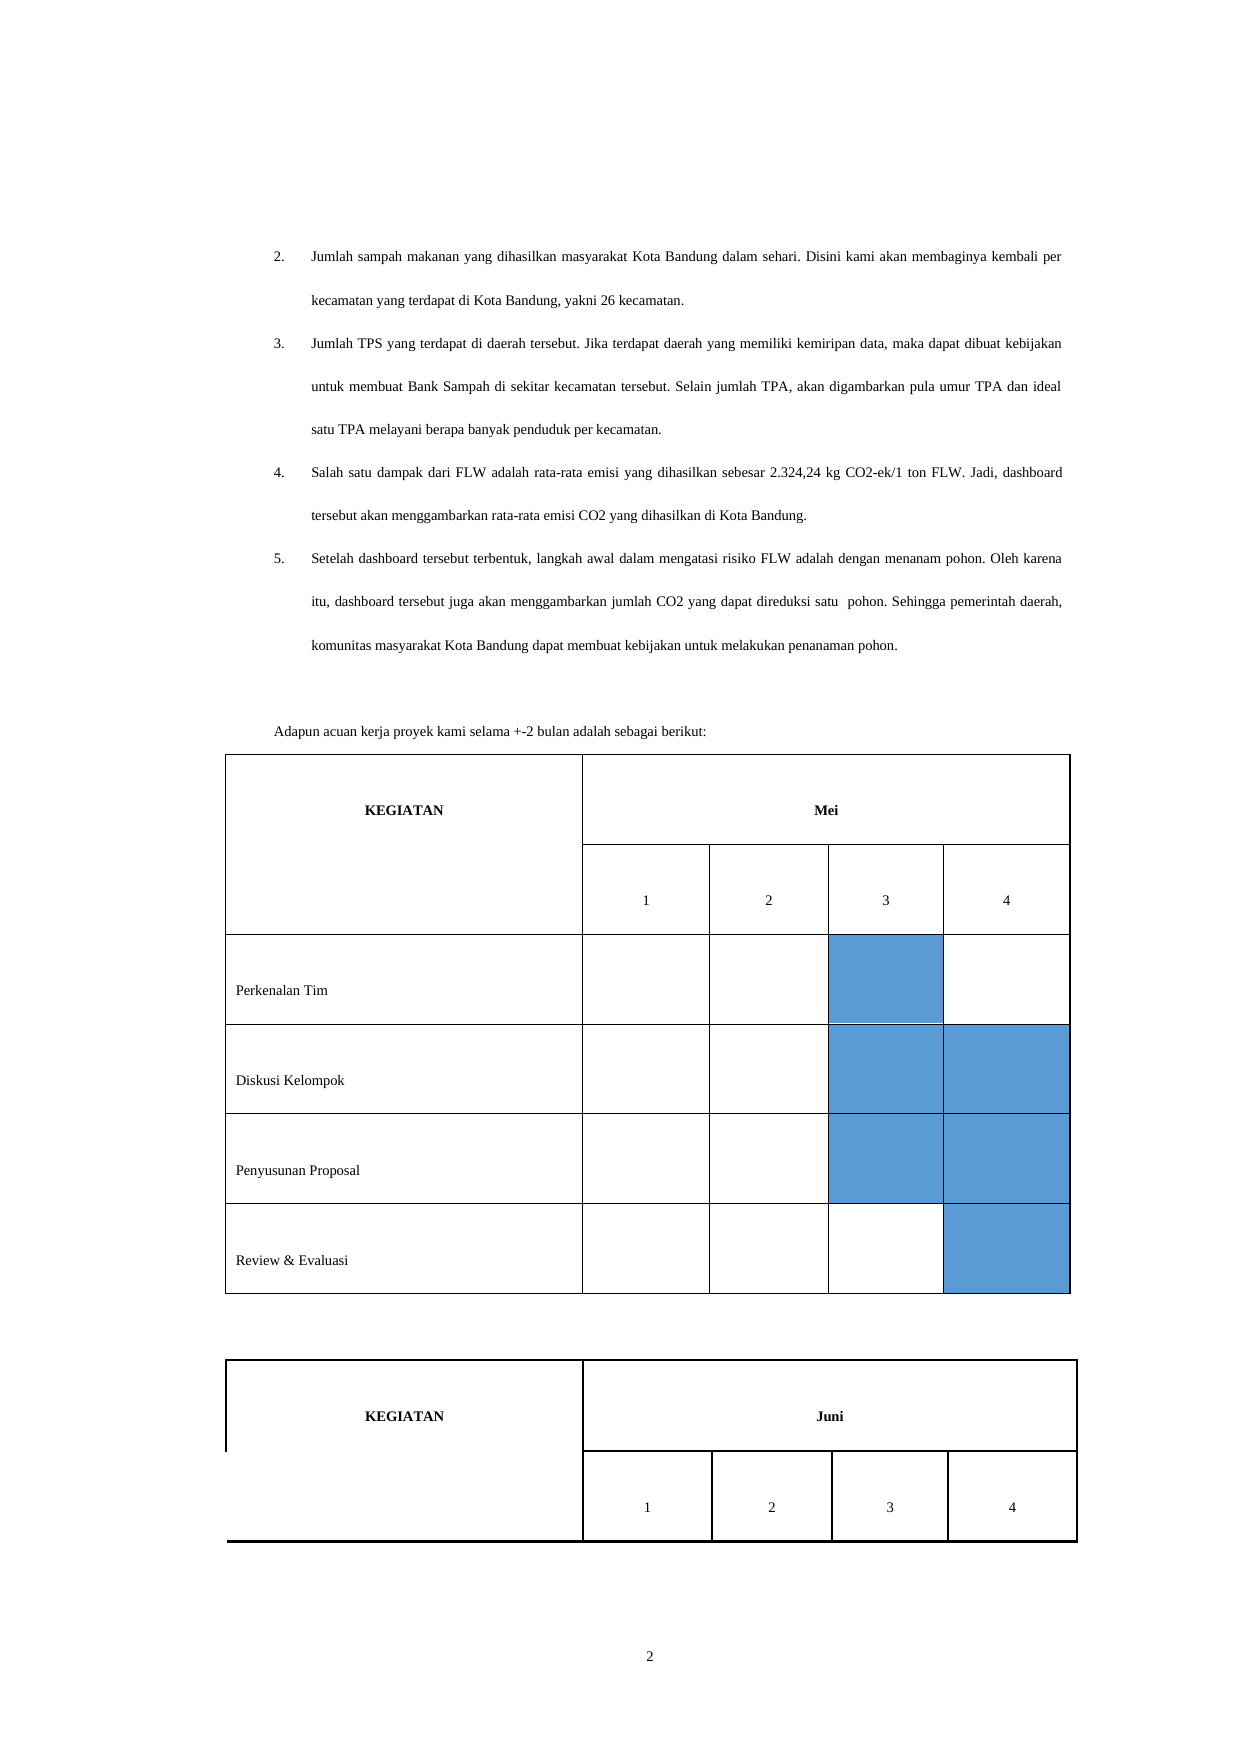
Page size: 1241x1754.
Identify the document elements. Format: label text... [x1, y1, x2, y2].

table_cell [583, 1204, 709, 1293]
table_cell [710, 1114, 828, 1203]
table_cell 2 [713, 1452, 831, 1540]
table_cell [583, 935, 709, 1023]
list Salah satu dampak dari FLW adalah rata-rata emisi yang dihasilkan sebesar 2.324,24 kg CO2-ek/1 ton FLW. Jadi, dashboard tersebut akan menggambarkan rata-rata emisi CO2 yang dihasilkan di Kota Bandung. [273, 452, 1063, 524]
table_header KEGIATAN [226, 1361, 582, 1540]
text Adapun acuan kerja proyek kami selama +-2 bulan adalah sebagai berikut: [273, 711, 1063, 739]
table_cell [710, 935, 828, 1023]
table_cell 2 [710, 845, 828, 933]
table_cell [583, 1114, 709, 1203]
table_cell [829, 1114, 943, 1203]
table_cell 3 [833, 1452, 947, 1540]
table_cell [829, 1025, 943, 1113]
table_header KEGIATAN [226, 755, 582, 933]
table_cell Penyusunan Proposal [226, 1114, 582, 1203]
table_cell 1 [583, 845, 709, 933]
table_header Mei [583, 755, 1069, 844]
table_cell [710, 1025, 828, 1113]
list Jumlah sampah makanan yang dihasilkan masyarakat Kota Bandung dalam sehari. Disini kami akan membaginya kembali per kecamatan yang terdapat di Kota Bandung, yakni 26 kecamatan. [273, 236, 1063, 308]
table_cell Diskusi Kelompok [226, 1025, 582, 1113]
table_cell [583, 1025, 709, 1113]
table_cell 4 [944, 845, 1069, 933]
table_cell [944, 1114, 1069, 1203]
table_cell [829, 1204, 943, 1293]
table_cell [944, 1204, 1069, 1293]
table_cell 3 [829, 845, 943, 933]
table_cell Perkenalan Tim [226, 935, 582, 1023]
table_cell Review & Evaluasi [226, 1204, 582, 1293]
table_cell 1 [584, 1452, 711, 1540]
list Jumlah TPS yang terdapat di daerah tersebut. Jika terdapat daerah yang memiliki kemiripan data, maka dapat dibuat kebijakan untuk membuat Bank Sampah di sekitar kecamatan tersebut. Selain jumlah TPA, akan digambarkan pula umur TPA dan ideal satu TPA melayani berapa banyak penduduk per kecamatan. [273, 322, 1063, 437]
list Setelah dashboard tersebut terbentuk, langkah awal dalam mengatasi risiko FLW adalah dengan menanam pohon. Oleh karena itu, dashboard tersebut juga akan menggambarkan jumlah CO2 yang dapat direduksi satu pohon. Sehingga pemerintah daerah, komunitas masyarakat Kota Bandung dapat membuat kebijakan untuk melakukan penanaman pohon. [273, 538, 1063, 653]
table_cell [944, 935, 1069, 1023]
table_cell [710, 1204, 828, 1293]
table_cell 4 [949, 1452, 1076, 1540]
table_cell [944, 1025, 1069, 1113]
table_header Juni [584, 1361, 1076, 1449]
table_cell [829, 935, 943, 1023]
